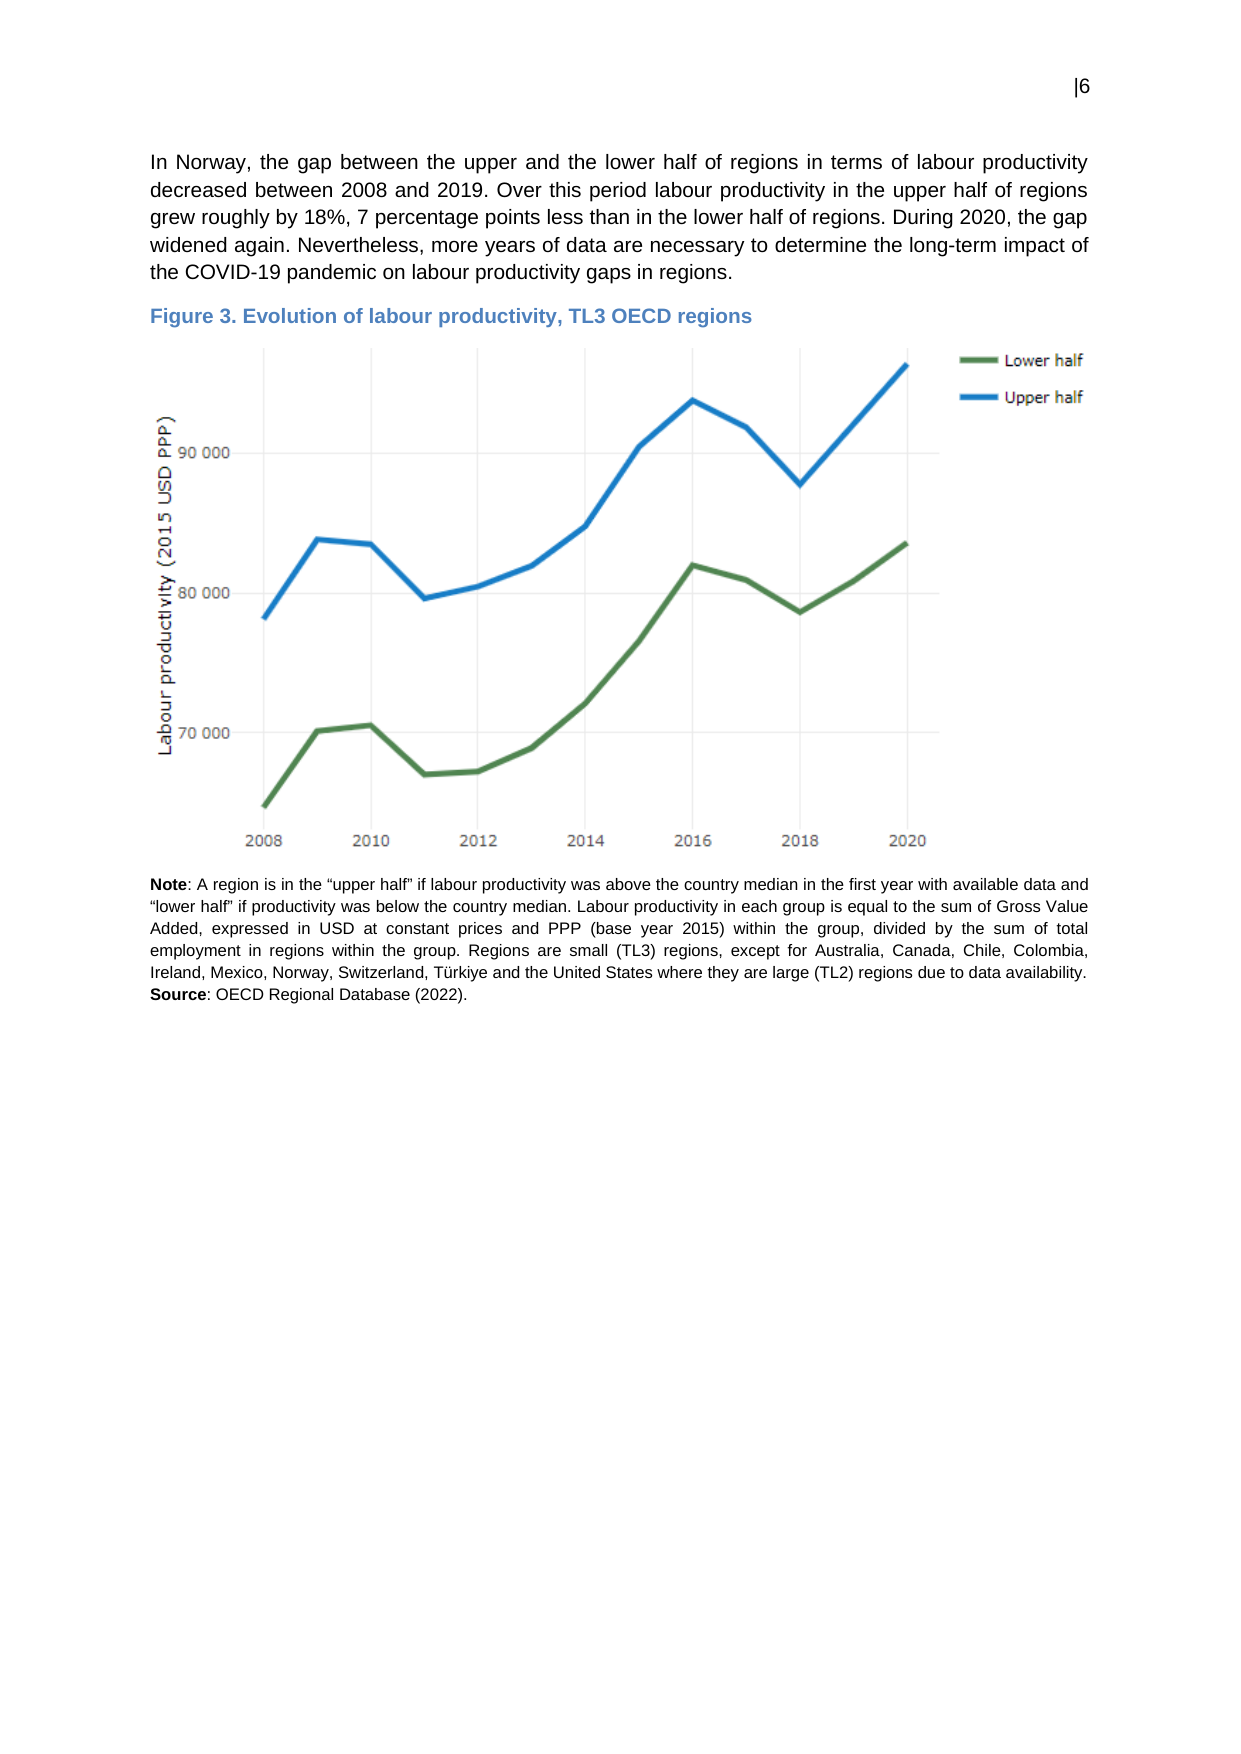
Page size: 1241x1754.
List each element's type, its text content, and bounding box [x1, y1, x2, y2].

text Figure 3. Evolution of labour productivity, TL3 OECD regions [150, 304, 1090, 328]
picture [150, 348, 1091, 855]
text Source: OECD Regional Database (2022). [150, 984, 1090, 1004]
text In Norway, the gap between the upper and the lower half of regions in terms of labour productivity decreased between 2008 and 2019. Over this period labour productivity in the upper half of regions grew roughly by 18%, 7 percentage points less than in the lower half of regions. During 2020, the gap widened again. Nevertheless, more years of data are necessary to determine the long-term impact of the COVID-19 pandemic on labour productivity gaps in regions. [150, 150, 1090, 284]
text Note: A region is in the “upper half” if labour productivity was above the country median in the first year with available data and “lower half” if productivity was below the country median. Labour productivity in each group is equal to the sum of Gross Value Added, expressed in USD at constant prices and PPP (base year 2015) within the group, divided by the sum of total employment in regions within the group. Regions are small (TL3) regions, except for Australia, Canada, Chile, Colombia, Ireland, Mexico, Norway, Switzerland, Türkiye and the United States where they are large (TL2) regions due to data availability. [150, 875, 1090, 982]
